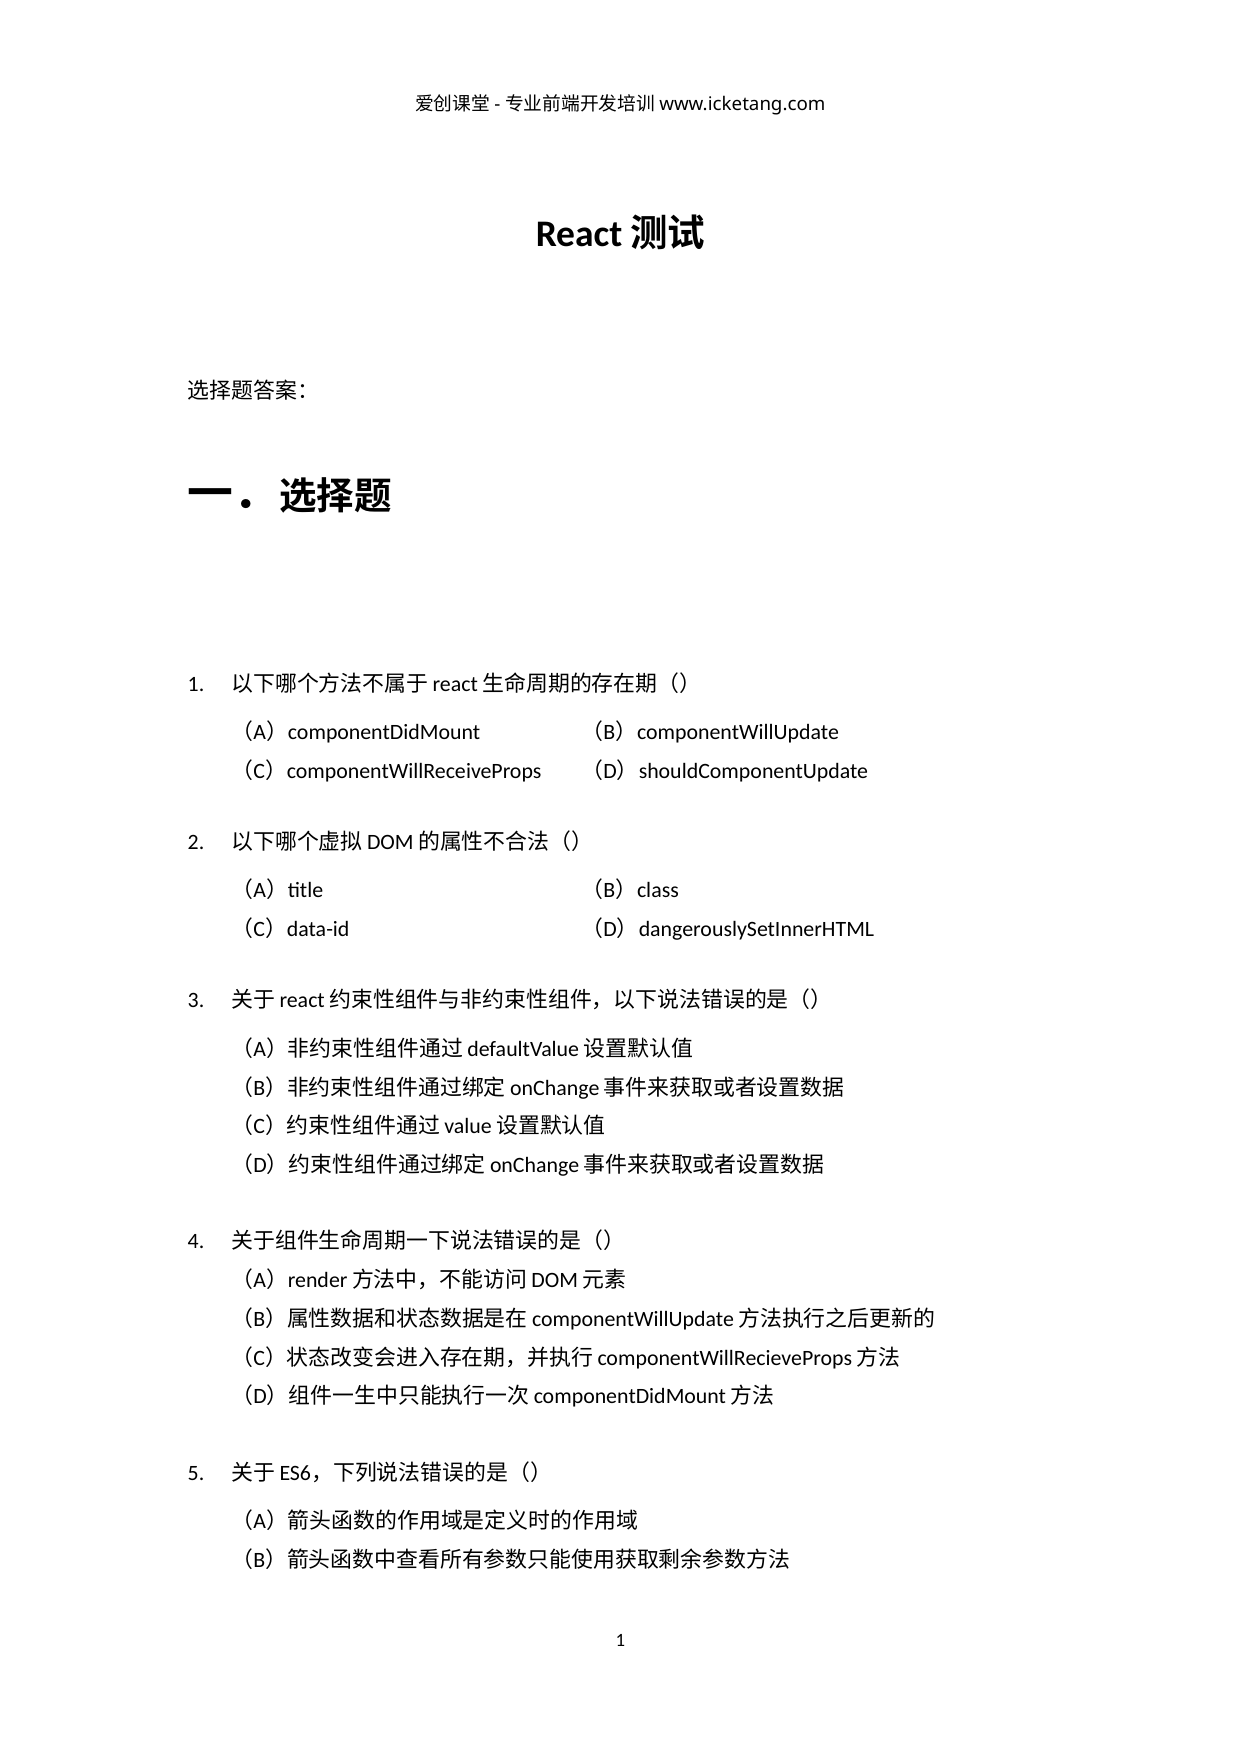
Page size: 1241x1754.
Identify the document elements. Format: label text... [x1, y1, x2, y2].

list （D）约束性组件通过绑定onChange事件来获取或者设置数据 [231, 1147, 1053, 1179]
list （A）箭头函数的作用域是定义时的作用域 [231, 1503, 1053, 1536]
list 5. 关于ES6，下列说法错误的是（） [187, 1455, 1053, 1487]
list 1. 以下哪个方法不属于react生命周期的存在期（） [187, 665, 1053, 698]
subtitle 选择题 [187, 441, 1053, 538]
list （D）组件一生中只能执行一次componentDidMount方法 [231, 1378, 1053, 1411]
list （A）componentDidMount （B）componentWillUpdate [231, 714, 1053, 746]
list （C）约束性组件通过value设置默认值 [231, 1108, 1053, 1140]
list （B）非约束性组件通过绑定onChange事件来获取或者设置数据 [231, 1069, 1053, 1102]
list （A）非约束性组件通过defaultValue设置默认值 [231, 1030, 1053, 1063]
text 选择题答案： [187, 373, 1053, 405]
list 3. 关于react约束性组件与非约束性组件，以下说法错误的是（） [187, 982, 1053, 1014]
list （B）箭头函数中查看所有参数只能使用获取剩余参数方法 [231, 1542, 1053, 1574]
list （C）状态改变会进入存在期，并执行componentWillRecieveProps方法 [231, 1339, 1053, 1372]
list （A）render方法中，不能访问DOM元素 [231, 1262, 1053, 1294]
list （C）data-id （D）dangerouslySetInnerHTML [231, 911, 1053, 943]
subtitle React测试 [187, 197, 1053, 262]
list （B）属性数据和状态数据是在componentWillUpdate方法执行之后更新的 [231, 1301, 1053, 1333]
list 2. 以下哪个虚拟DOM的属性不合法（） [187, 824, 1053, 856]
list （C）componentWillReceiveProps （D）shouldComponentUpdate [231, 752, 1053, 785]
list （A）title （B）class [231, 872, 1053, 904]
list 4. 关于组件生命周期一下说法错误的是（） [187, 1223, 1053, 1256]
